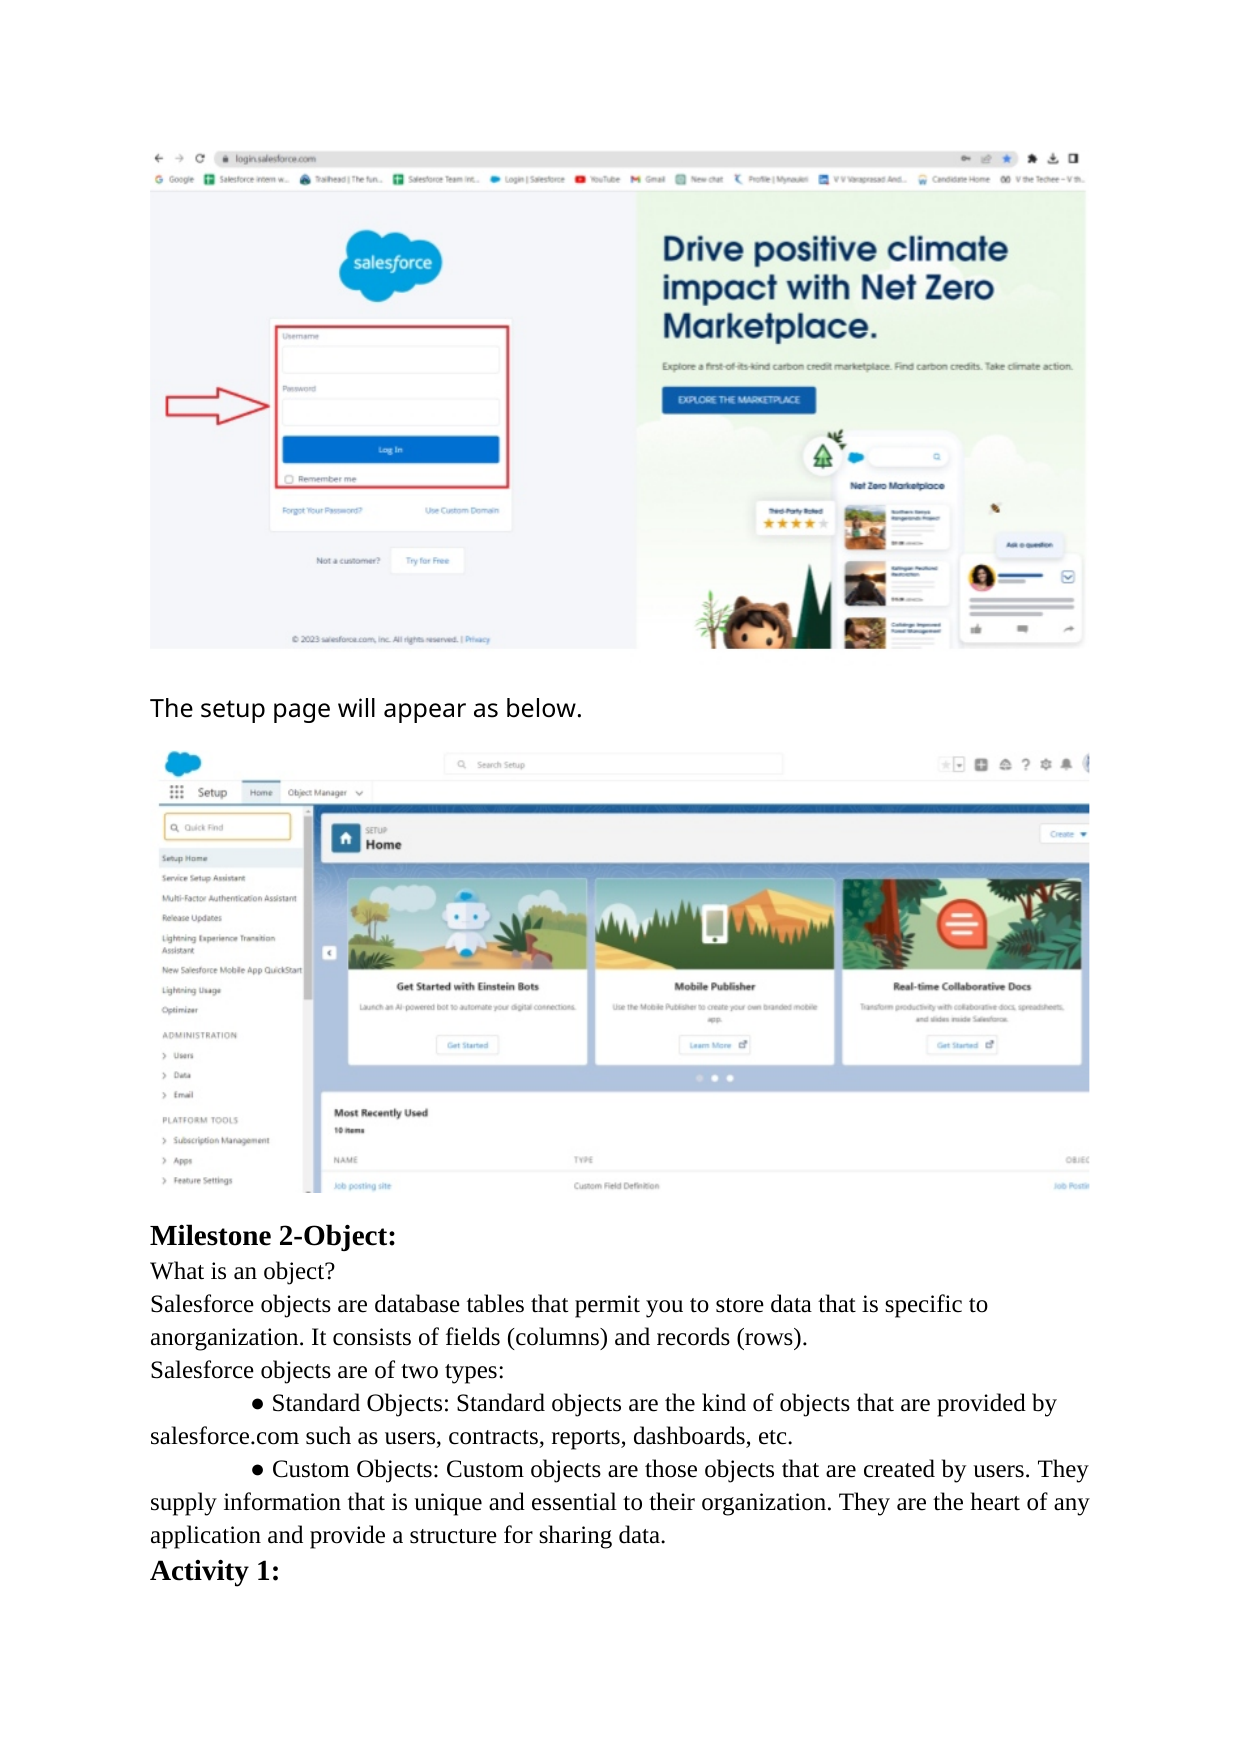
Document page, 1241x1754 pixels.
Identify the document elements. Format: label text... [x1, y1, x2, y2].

picture [150, 750, 1090, 1193]
text Milestone 2-Object: [150, 1218, 1090, 1251]
text Salesforce objects are database tables that permit you to store data that is specific to anorganization. It consists of fields (columns) and records (rows). [150, 1289, 1090, 1351]
text ● Custom Objects: Custom objects are those objects that are created by users. They supply information that is unique and essential to their organization. They are the heart of any application and provide a structure for sharing data. [150, 1454, 1090, 1549]
text Salesforce objects are of two types: [150, 1355, 1090, 1384]
text Activity 1: [150, 1553, 1090, 1587]
text What is an object? [150, 1256, 1090, 1285]
text ● Standard Objects: Standard objects are the kind of objects that are provided by salesforce.com such as users, contracts, reports, dashboards, etc. [150, 1388, 1090, 1450]
text The setup page will appear as below. [150, 690, 1090, 724]
picture [150, 150, 1090, 666]
